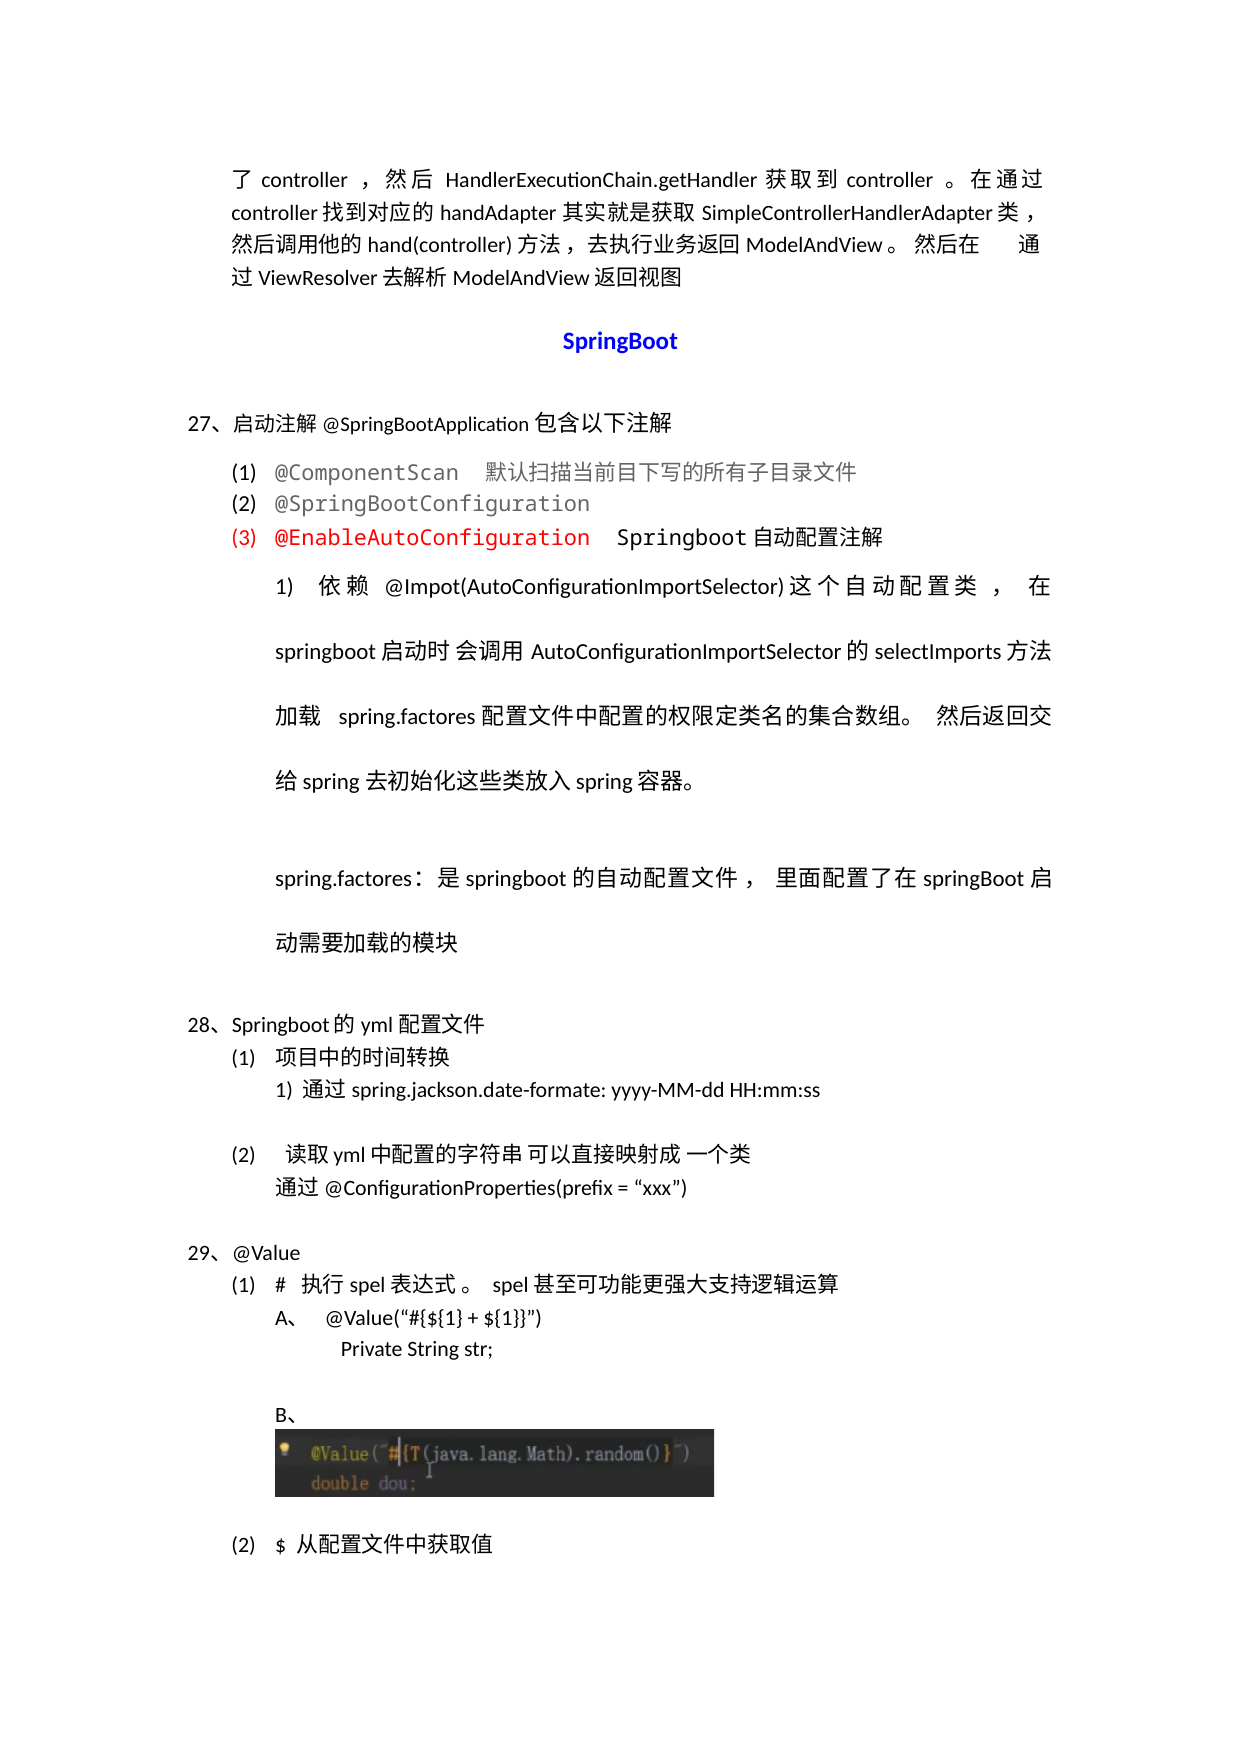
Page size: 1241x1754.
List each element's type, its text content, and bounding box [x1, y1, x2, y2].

list 通过 spring.jackson.date-formate: yyyy-MM-dd HH:mm:ss [275, 1072, 1053, 1104]
list 读取yml中配置的字符串 可以直接映射成 一个类 [231, 1137, 1053, 1169]
list SpringBoot [187, 324, 1053, 357]
list 依赖 @Impot(AutoConfigurationImportSelector)这个自动配置类 ， 在springboot启动时 会调用 AutoConfigurationImportSelector的selectImports方法加载 spring.factores 配置文件中配置的权限定类名的集合数组。 然后返回交给spring 去初始化这些类放入spring容器。 [275, 552, 1053, 812]
list @SpringBootConfiguration [231, 487, 1053, 519]
list 项目中的时间转换 [231, 1039, 1053, 1072]
list @EnableAutoConfiguration Springboot自动配置注解 [231, 519, 1053, 552]
list @ComponentScan 默认扫描当前目下写的所有子目录文件 [231, 454, 1053, 487]
list Private String str; [275, 1332, 1053, 1364]
picture [275, 1429, 715, 1497]
list Springboot的 yml 配置文件 [187, 1007, 1053, 1039]
list spring.factores：是springboot的自动配置文件 ， 里面配置了在springBoot启 动需要加载的模块 [187, 844, 1053, 974]
list @Value [187, 1234, 1053, 1267]
list $ 从配置文件中获取值 [231, 1527, 1053, 1559]
list B、 [231, 1397, 1053, 1429]
list 通过 @ConfigurationProperties(prefix = “xxx”) [275, 1169, 1053, 1202]
list # 执行 spel 表达式 。 spel甚至可功能更强大支持逻辑运算 [231, 1267, 1053, 1299]
list @Value(“#{${1} + ${1}}”) [231, 1299, 1053, 1332]
list 启动注解 @SpringBootApplication 包含以下注解 [187, 389, 1053, 454]
